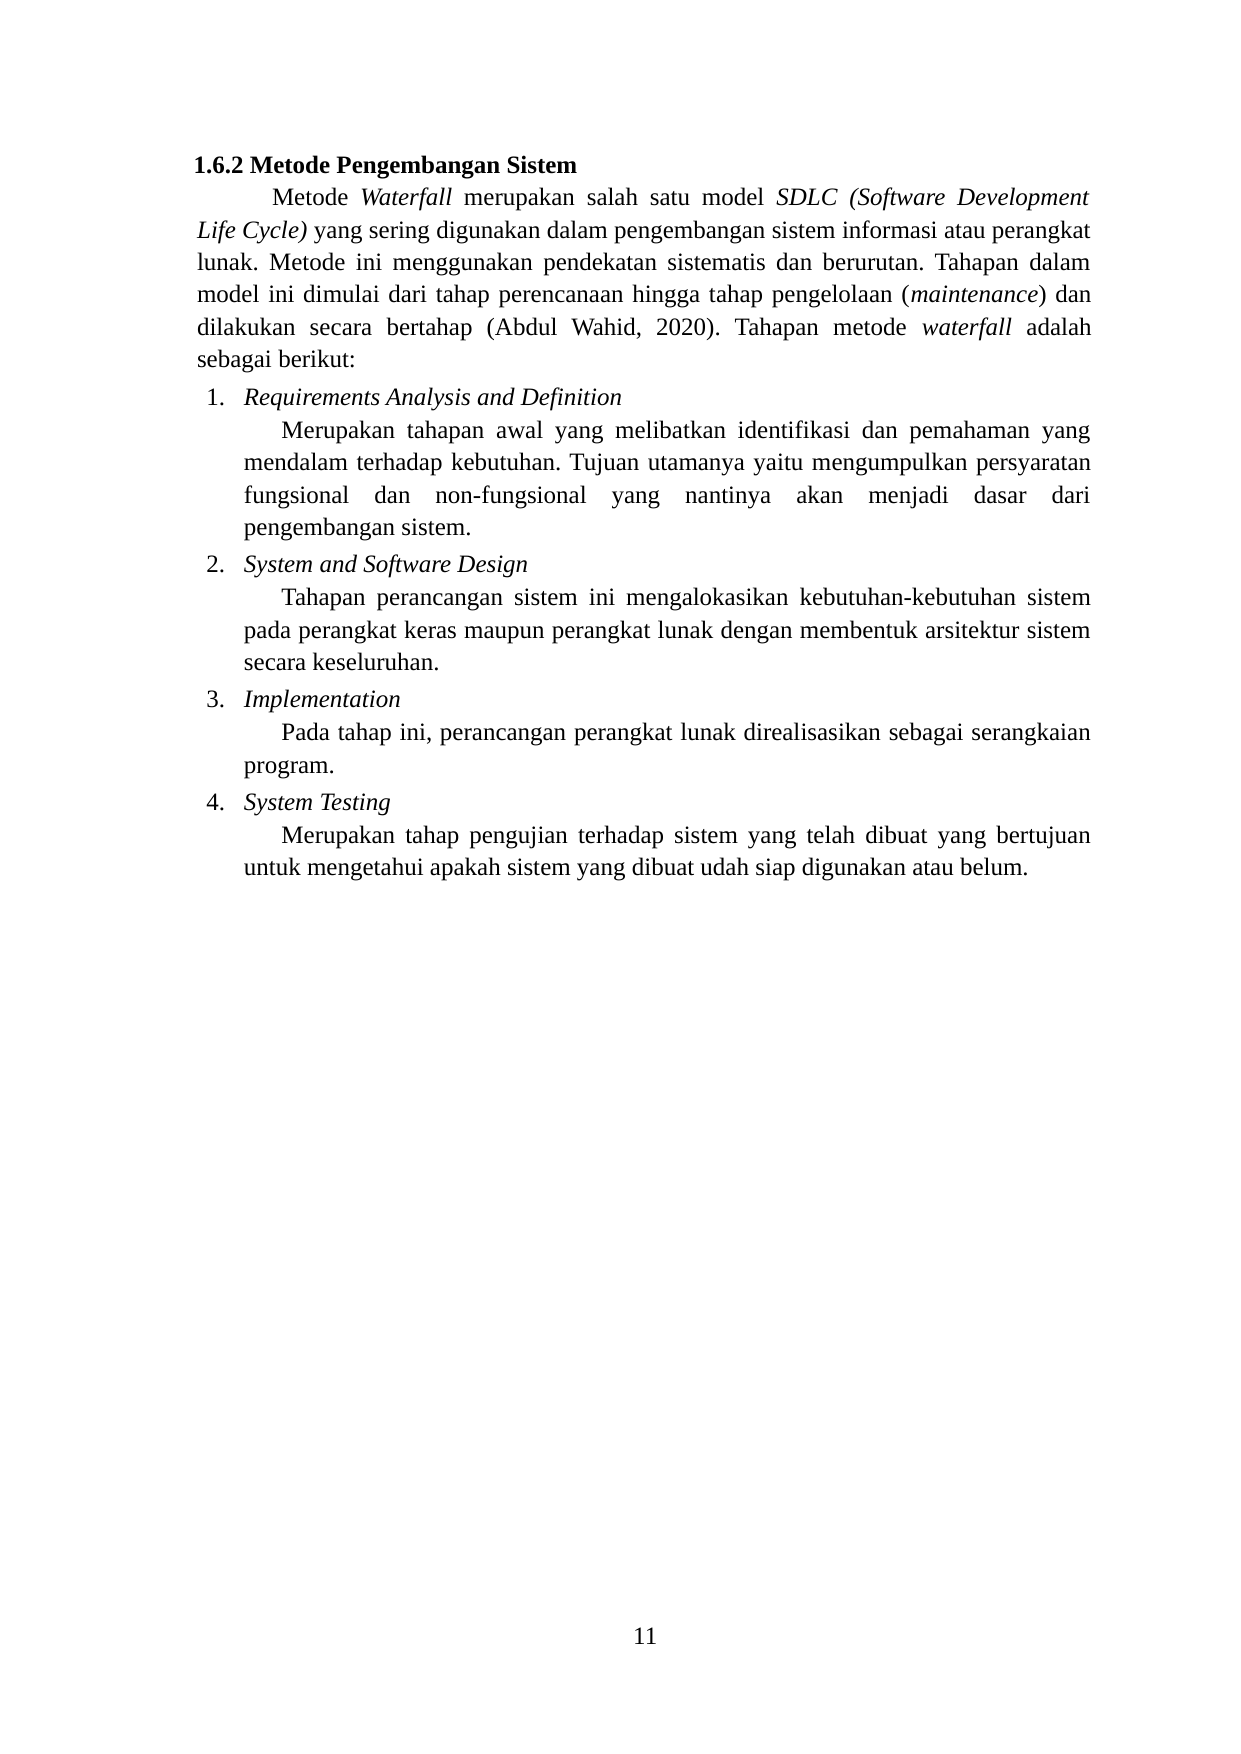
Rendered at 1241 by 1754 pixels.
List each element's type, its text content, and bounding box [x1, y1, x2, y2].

text Tahapan perancangan sistem ini mengalokasikan kebutuhan-kebutuhan sistem pada perangkat keras maupun perangkat lunak dengan membentuk arsitektur sistem secara keseluruhan. [244, 582, 1091, 676]
text Merupakan tahapan awal yang melibatkan identifikasi dan pemahaman yang mendalam terhadap kebutuhan. Tujuan utamanya yaitu mengumpulkan persyaratan fungsional dan non-fungsional yang nantinya akan menjadi dasar dari pengembangan sistem. [244, 415, 1091, 541]
list System Testing [206, 787, 1136, 816]
subtitle 1.6.2 Metode Pengembangan Sistem [193, 150, 1136, 179]
text Pada tahap ini, perancangan perangkat lunak direalisasikan sebagai serangkaian program. [244, 717, 1091, 779]
text Merupakan tahap pengujian terhadap sistem yang telah dibuat yang bertujuan untuk mengetahui apakah sistem yang dibuat udah siap digunakan atau belum. [244, 820, 1091, 881]
list Implementation [206, 684, 1136, 713]
list System and Software Design [206, 549, 1136, 578]
text Metode Waterfall merupakan salah satu model SDLC (Software Development Life Cycle) yang sering digunakan dalam pengembangan sistem informasi atau perangkat lunak. Metode ini menggunakan pendekatan sistematis dan berurutan. Tahapan dalam model ini dimulai dari tahap perencanaan hingga tahap pengelolaan (maintenance) dan dilakukan secara bertahap (Abdul Wahid, 2020). Tahapan metode waterfall adalah sebagai berikut: [197, 182, 1091, 373]
list Requirements Analysis and Definition [206, 382, 1136, 411]
